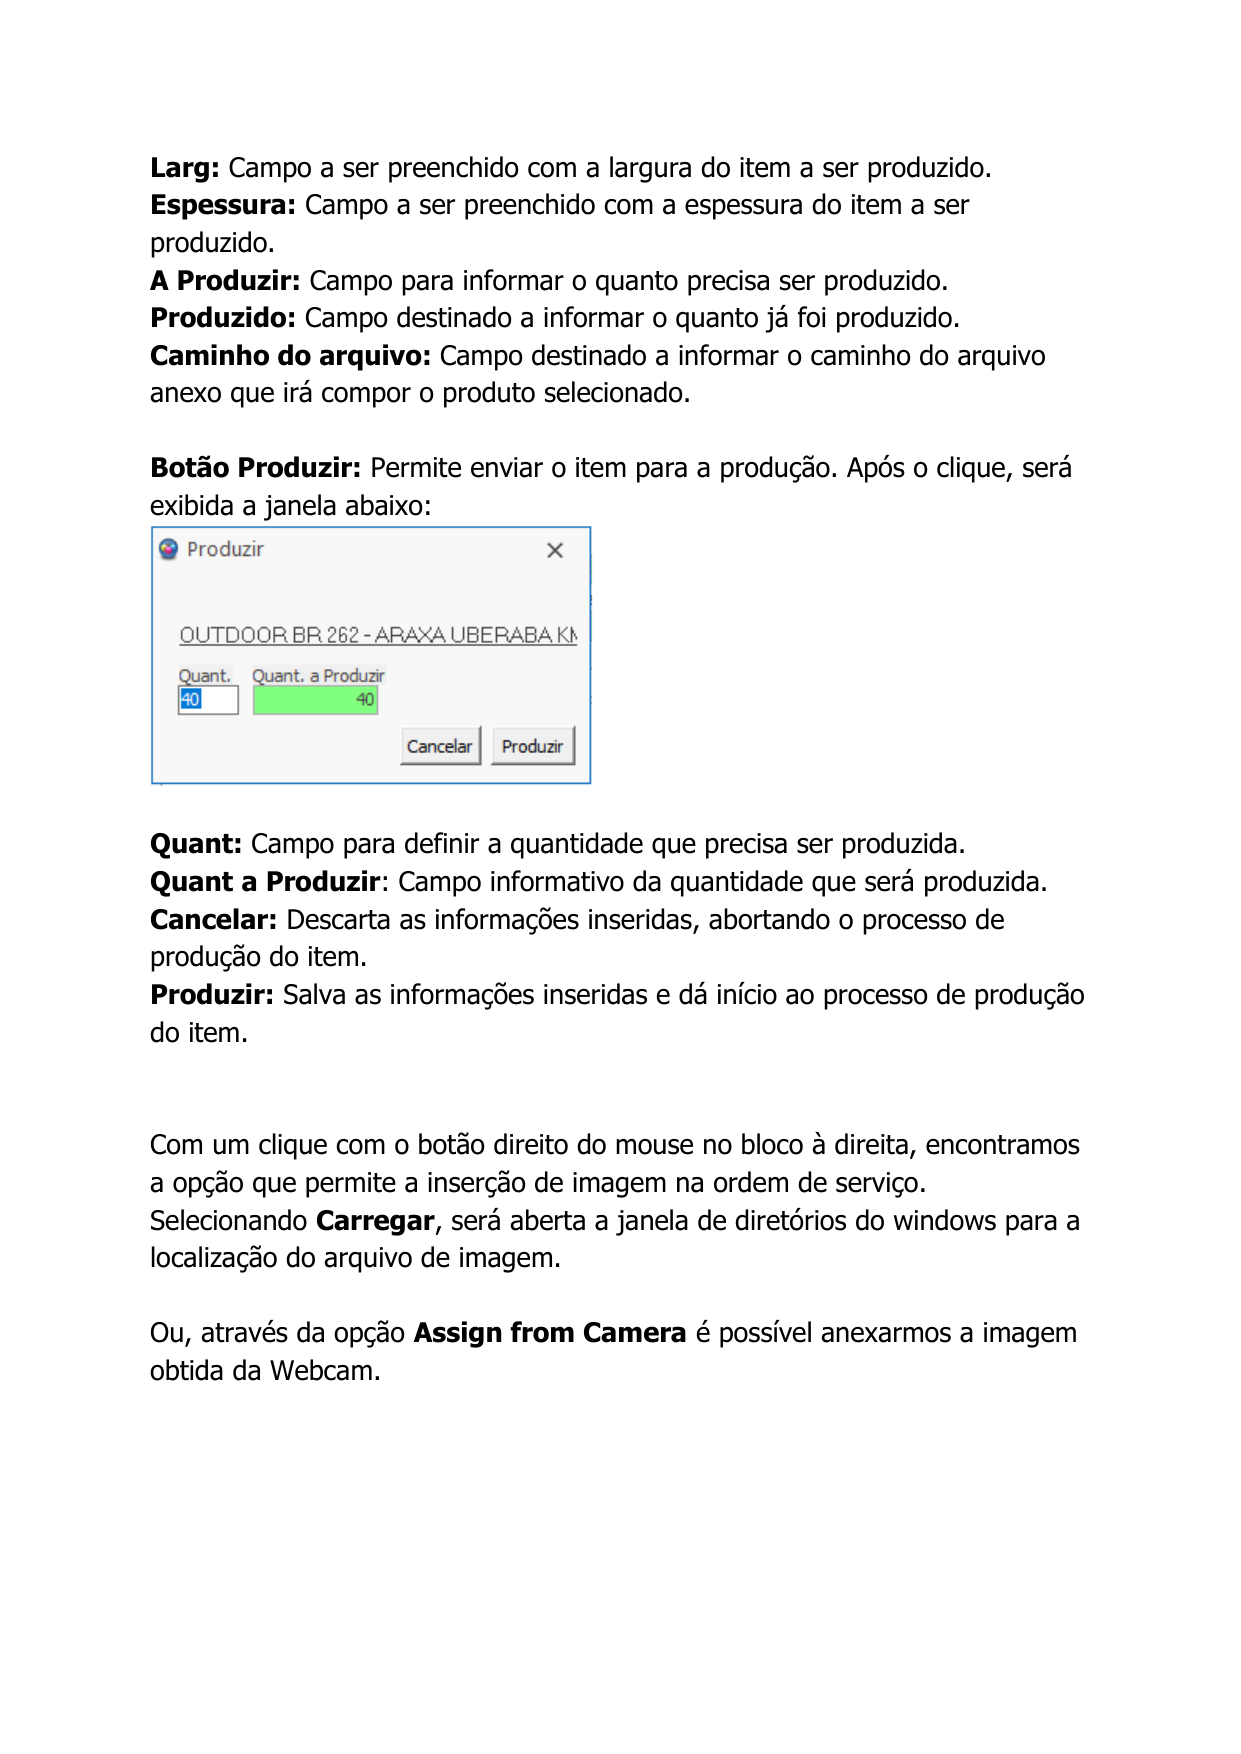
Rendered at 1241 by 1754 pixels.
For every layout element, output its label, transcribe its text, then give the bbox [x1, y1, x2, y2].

text Produzir: Salva as informações inseridas e dá início ao processo de produção do item. [150, 977, 1090, 1048]
text Caminho do arquivo: Campo destinado a informar o caminho do arquivo anexo que irá compor o produto selecionado. [150, 338, 1090, 408]
text Botão Produzir: Permite enviar o item para a produção. Após o clique, será exibida a janela abaixo: [150, 451, 1090, 521]
text Ou, através da opção Assign from Camera é possível anexarmos a imagem obtida da Webcam. [150, 1316, 1090, 1386]
text Larg: Campo a ser preenchido com a largura do item a ser produzido. [150, 150, 1090, 183]
text Cancelar: Descarta as informações inseridas, abortando o processo de produção do item. [150, 902, 1090, 972]
text Quant: Campo para definir a quantidade que precisa ser produzida. [150, 827, 1090, 859]
text Com um clique com o botão direito do mouse no bloco à direita, encontramos a opção que permite a inserção de imagem na ordem de serviço. Selecionando Carregar, será aberta a janela de diretórios do windows para a localização do arquivo de imagem. [150, 1128, 1090, 1273]
text Produzido: Campo destinado a informar o quanto já foi produzido. [150, 300, 1090, 333]
text Espessura: Campo a ser preenchido com a espessura do item a ser produzido. [150, 188, 1090, 258]
picture [150, 526, 593, 786]
text A Produzir: Campo para informar o quanto precisa ser produzido. [150, 263, 1090, 296]
text Quant a Produzir: Campo informativo da quantidade que será produzida. [150, 864, 1090, 897]
